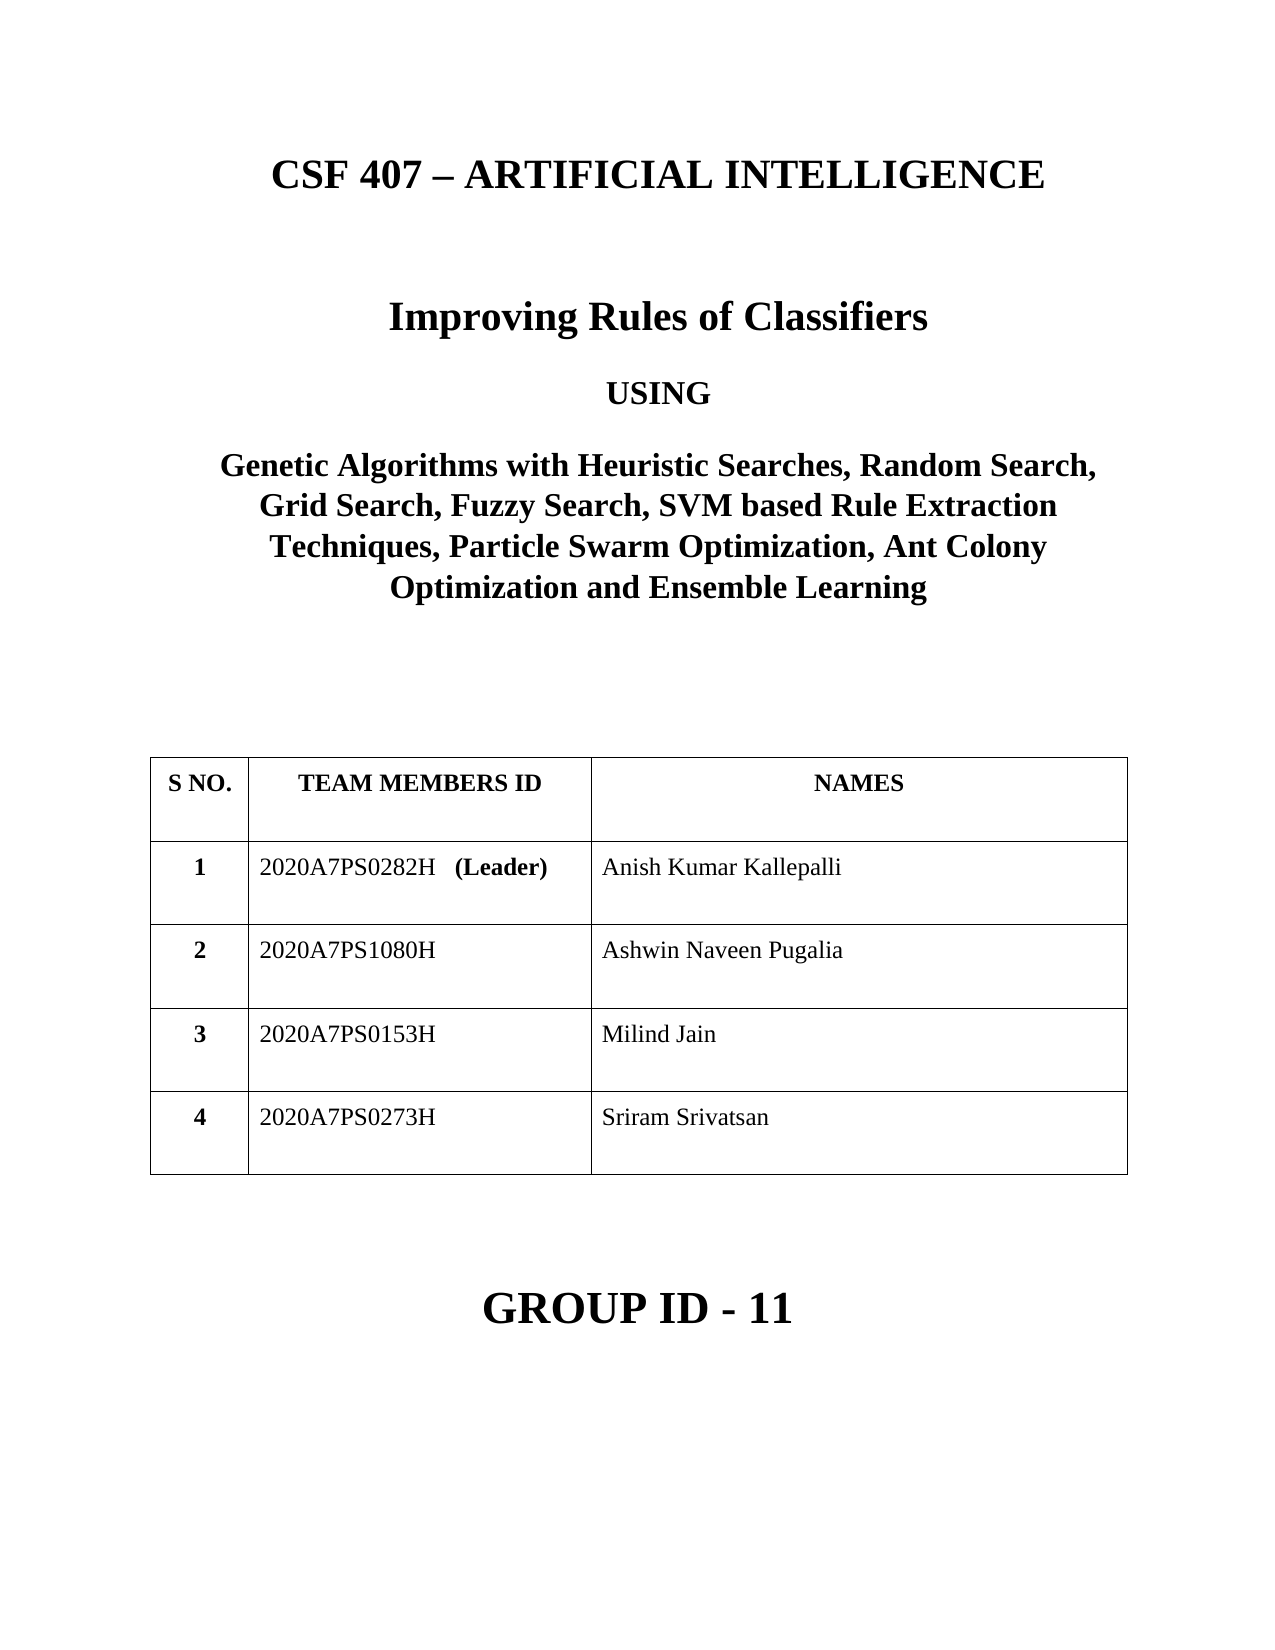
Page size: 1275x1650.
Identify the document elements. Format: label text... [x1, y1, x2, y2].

table_cell 4 [151, 1092, 248, 1174]
table_header S NO. [151, 758, 248, 841]
text USING [192, 373, 1125, 411]
table_cell Ashwin Naveen Pugalia [592, 925, 1127, 1007]
table_cell 1 [151, 842, 248, 924]
table_header TEAM MEMBERS ID [249, 758, 591, 841]
table_cell Sriram Srivatsan [592, 1092, 1127, 1174]
table_cell 2020A7PS0273H [249, 1092, 591, 1174]
table_cell 2 [151, 925, 248, 1007]
table_header NAMES [592, 758, 1127, 841]
table_cell Milind Jain [592, 1009, 1127, 1091]
text CSF 407 – ARTIFICIAL INTELLIGENCE [192, 150, 1125, 198]
table_cell 2020A7PS0282H (Leader) [249, 842, 591, 924]
text GROUP ID - 11 [150, 1281, 1125, 1334]
table_cell 2020A7PS1080H [249, 925, 591, 1007]
text Improving Rules of Classifiers [192, 291, 1125, 339]
table_cell 2020A7PS0153H [249, 1009, 591, 1091]
table_cell 3 [151, 1009, 248, 1091]
text Genetic Algorithms with Heuristic Searches, Random Search, Grid Search, Fuzzy Search, SVM based Rule Extraction Techniques, Particle Swarm Optimization, Ant Colony Optimization and Ensemble Learning [192, 445, 1125, 605]
table_cell Anish Kumar Kallepalli [592, 842, 1127, 924]
